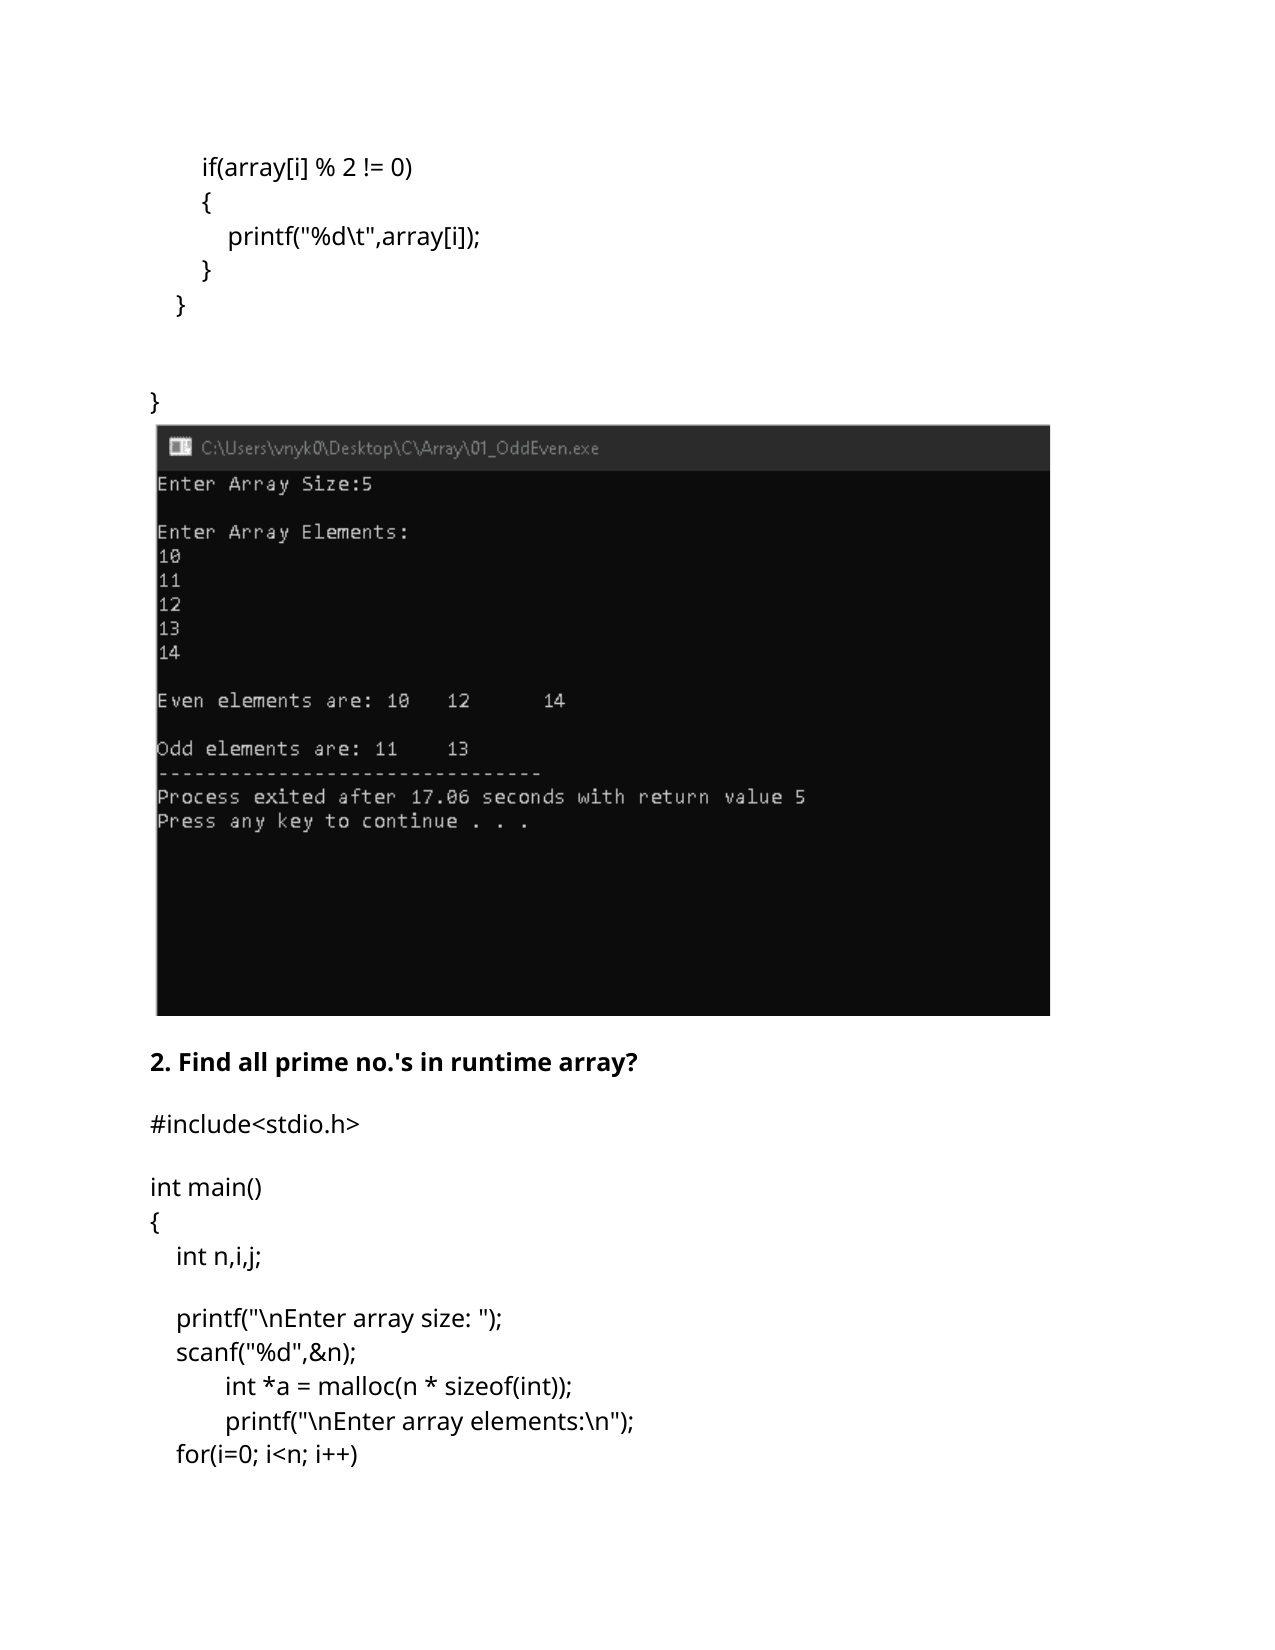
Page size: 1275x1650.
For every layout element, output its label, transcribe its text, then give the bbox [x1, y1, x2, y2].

text } [150, 252, 1125, 286]
text if(array[i] % 2 != 0) [150, 150, 1125, 184]
text printf("%d\t",array[i]); [150, 218, 1125, 252]
text } [150, 286, 1125, 320]
text for(i=0; i<n; i++) [150, 1437, 1125, 1471]
text int main() [150, 1170, 1125, 1204]
text { [150, 1204, 1125, 1238]
text printf("\nEnter array elements:\n"); [150, 1403, 1125, 1437]
text } [150, 383, 1125, 417]
text 2. Find all prime no.'s in runtime array? [150, 1044, 1125, 1078]
text #include<stdio.h> [150, 1107, 1125, 1141]
picture [150, 417, 1050, 1016]
text int *a = malloc(n * sizeof(int)); [150, 1369, 1125, 1403]
text scanf("%d",&n); [150, 1335, 1125, 1369]
text int n,i,j; [150, 1238, 1125, 1272]
text { [150, 184, 1125, 218]
text printf("\nEnter array size: "); [150, 1301, 1125, 1335]
